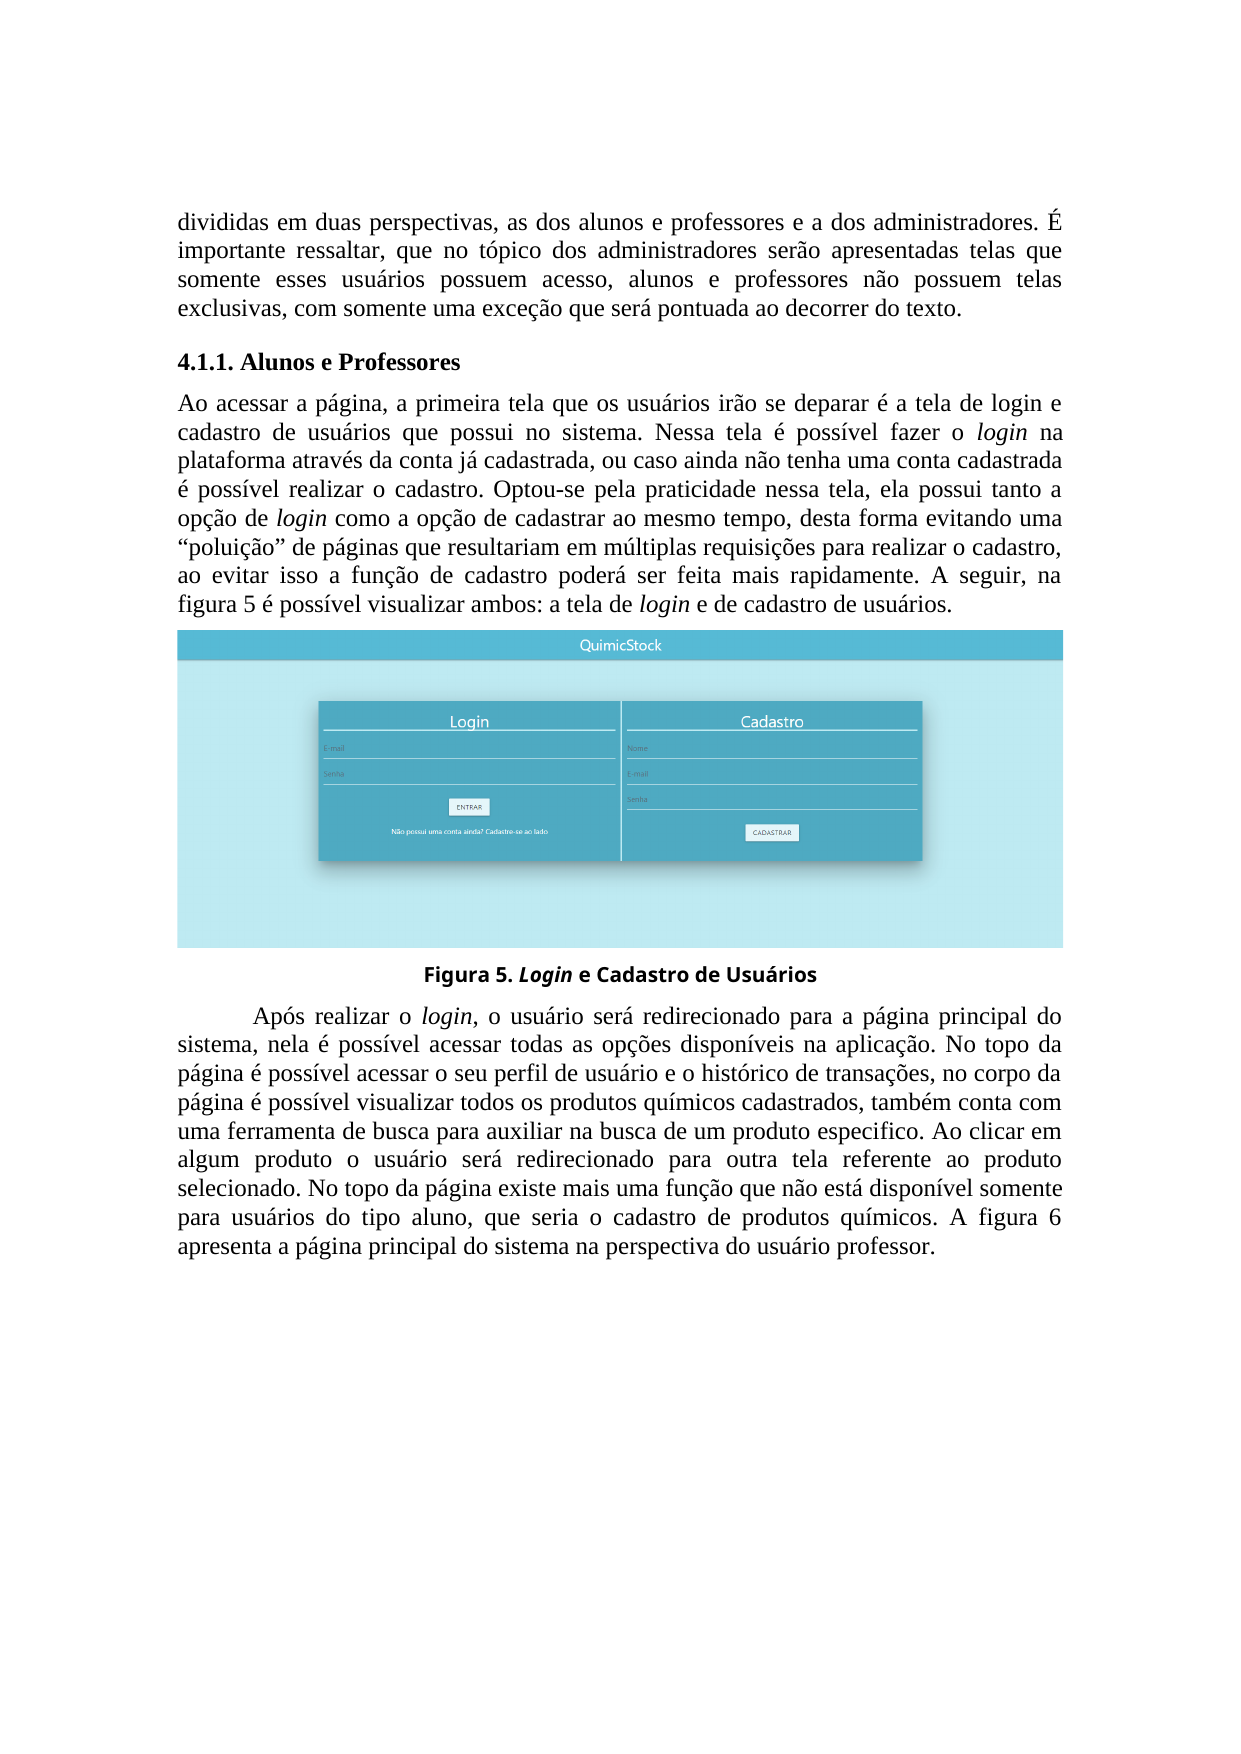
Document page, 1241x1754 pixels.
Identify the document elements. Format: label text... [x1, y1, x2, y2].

subtitle 4.1.1. Alunos e Professores [177, 347, 1063, 376]
text Após realizar o login, o usuário será redirecionado para a página principal do sistema, nela é possível acessar todas as opções disponíveis na aplicação. No topo da página é possível acessar o seu perfil de usuário e o histórico de transações, no corpo da página é possível visualizar todos os produtos químicos cadastrados, também conta com uma ferramenta de busca para auxiliar na busca de um produto especifico. Ao clicar em algum produto o usuário será redirecionado para outra tela referente ao produto selecionado. No topo da página existe mais uma função que não está disponível somente para usuários do tipo aluno, que seria o cadastro de produtos químicos. A figura 6 apresenta a página principal do sistema na perspectiva do usuário professor. [177, 1001, 1063, 1259]
text Ao acessar a página, a primeira tela que os usuários irão se deparar é a tela de login e cadastro de usuários que possui no sistema. Nessa tela é possível fazer o login na plataforma através da conta já cadastrada, ou caso ainda não tenha uma conta cadastrada é possível realizar o cadastro. Optou-se pela praticidade nessa tela, ela possui tanto a opção de login como a opção de cadastrar ao mesmo tempo, desta forma evitando uma “poluição” de páginas que resultariam em múltiplas requisições para realizar o cadastro, ao evitar isso a função de cadastro poderá ser feita mais rapidamente. A seguir, na figura 5 é possível visualizar ambos: a tela de login e de cadastro de usuários. [177, 388, 1063, 618]
text Figura 5. Login e Cadastro de Usuários [177, 960, 1063, 988]
picture [177, 630, 1064, 948]
